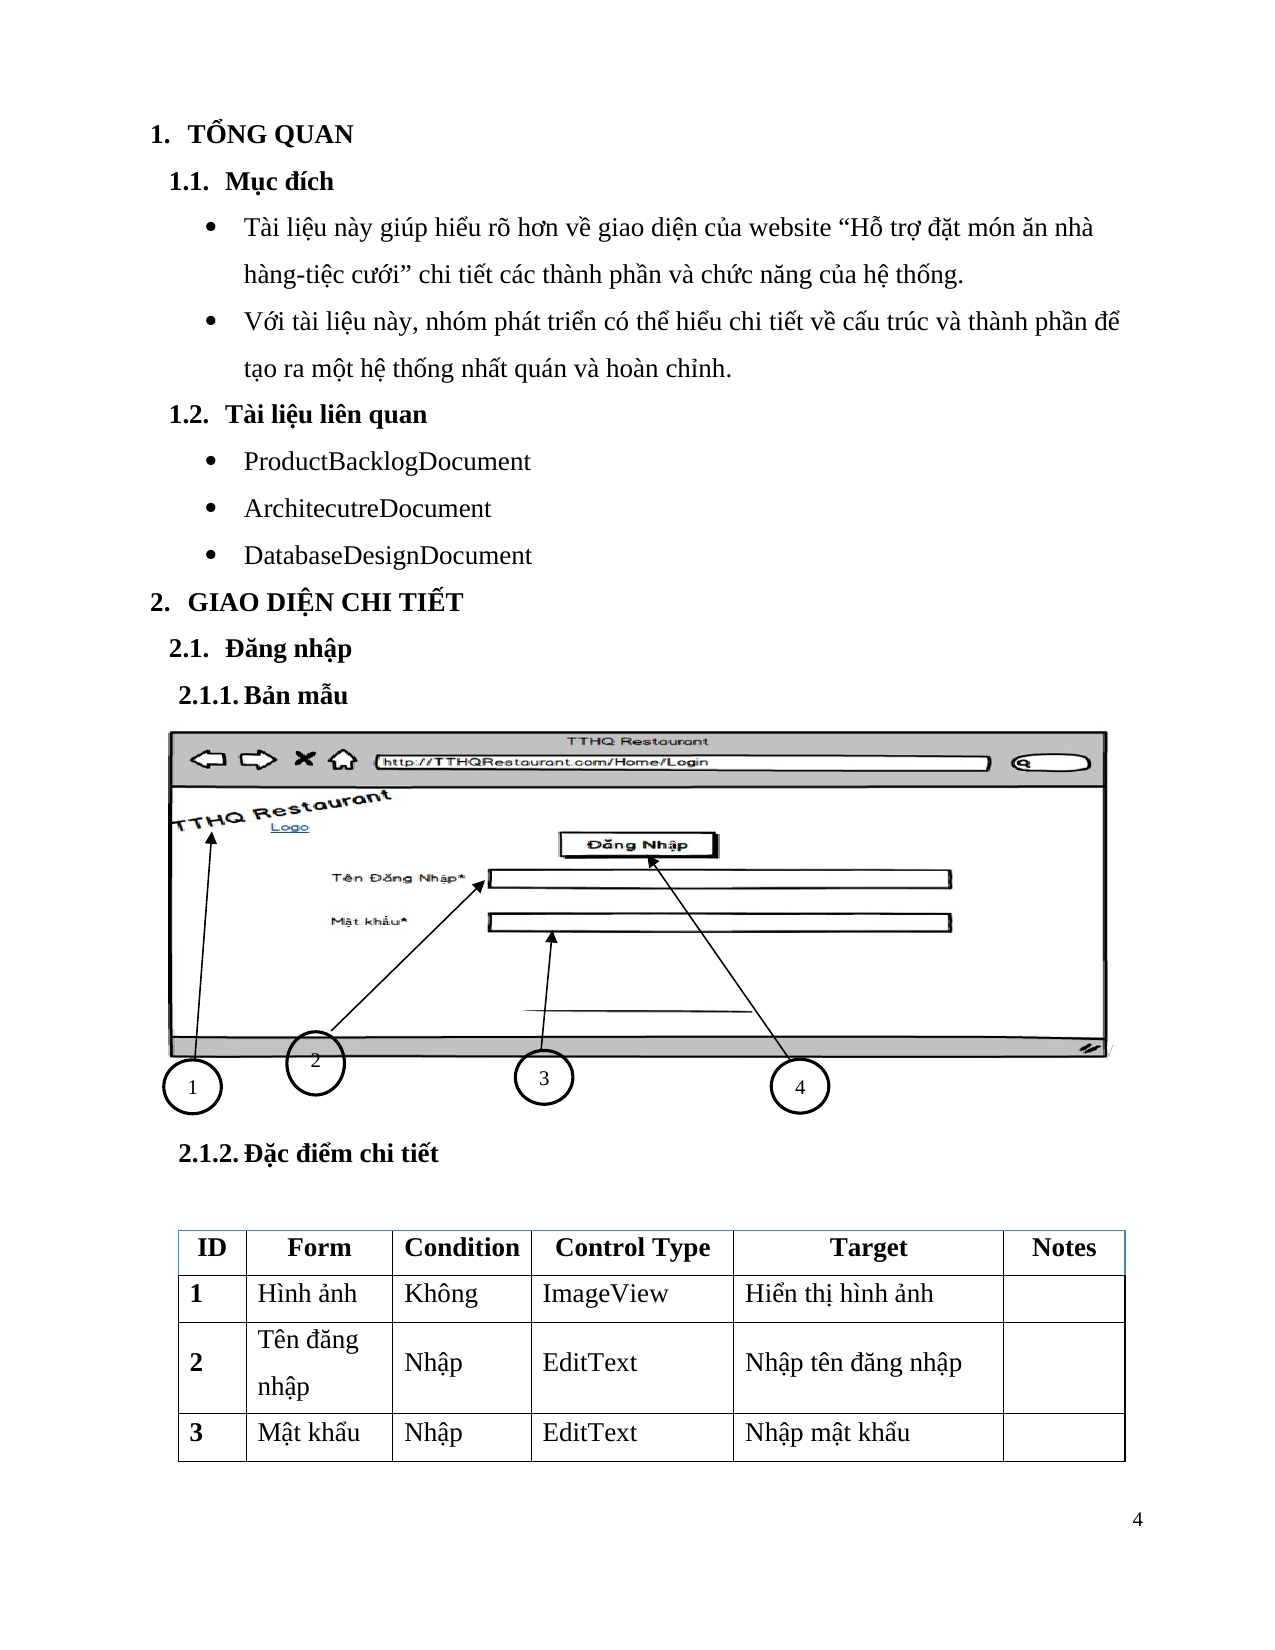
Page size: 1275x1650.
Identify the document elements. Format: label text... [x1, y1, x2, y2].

picture [150, 726, 1119, 1060]
table_cell Nhập [393, 1414, 531, 1461]
text GIAO DIỆN CHI TIẾT [150, 586, 1125, 617]
table_cell EditText [532, 1323, 733, 1413]
picture [289, 1034, 342, 1060]
list Bản mẫu [178, 679, 1125, 710]
table_cell Nhập tên đăng nhập [734, 1323, 1003, 1413]
table_header Form [247, 1231, 392, 1274]
list Tài liệu liên quan [169, 398, 1125, 429]
list Với tài liệu này, nhóm phát triển có thể hiểu chi tiết về cấu trúc và thành phần để tạo ra một hệ thống nhất quán và hoàn chỉnh. [206, 305, 1125, 383]
table_header Condition [393, 1231, 531, 1274]
table_cell Tên đăng nhập [247, 1323, 392, 1413]
table_cell 1 [179, 1276, 246, 1322]
table_cell 2 [179, 1323, 246, 1413]
list Đặc điểm chi tiết [178, 1137, 1125, 1168]
table_cell Nhập mật khẩu [734, 1414, 1003, 1461]
table_header Notes [1004, 1231, 1124, 1274]
table_cell ImageView [532, 1276, 733, 1322]
list Đăng nhập [169, 632, 1125, 663]
table_cell [1004, 1414, 1124, 1461]
list DatabaseDesignDocument [206, 539, 1125, 570]
picture [526, 1053, 562, 1060]
list ProductBacklogDocument [206, 445, 1125, 476]
table_cell Không [393, 1276, 531, 1322]
table_cell Nhập [393, 1323, 531, 1413]
table_header Target [734, 1231, 1003, 1274]
table_cell Hình ảnh [247, 1276, 392, 1322]
table_cell Mật khẩu [247, 1414, 392, 1461]
list ArchitecutreDocument [206, 492, 1125, 523]
list Tài liệu này giúp hiểu rõ hơn về giao diện của website “Hỗ trợ đặt món ăn nhà hàng-tiệc cưới” chi tiết các thành phần và chức năng của hệ thống. [206, 211, 1125, 289]
table_header Control Type [532, 1231, 733, 1274]
list Mục đích [169, 165, 1125, 196]
table_cell [1004, 1323, 1124, 1413]
text TỔNG QUAN [150, 118, 1125, 149]
table_header ID [179, 1231, 246, 1274]
table_cell Hiển thị hình ảnh [734, 1276, 1003, 1322]
table_cell [1004, 1276, 1124, 1322]
table_cell 3 [179, 1414, 246, 1461]
table_cell EditText [532, 1414, 733, 1461]
